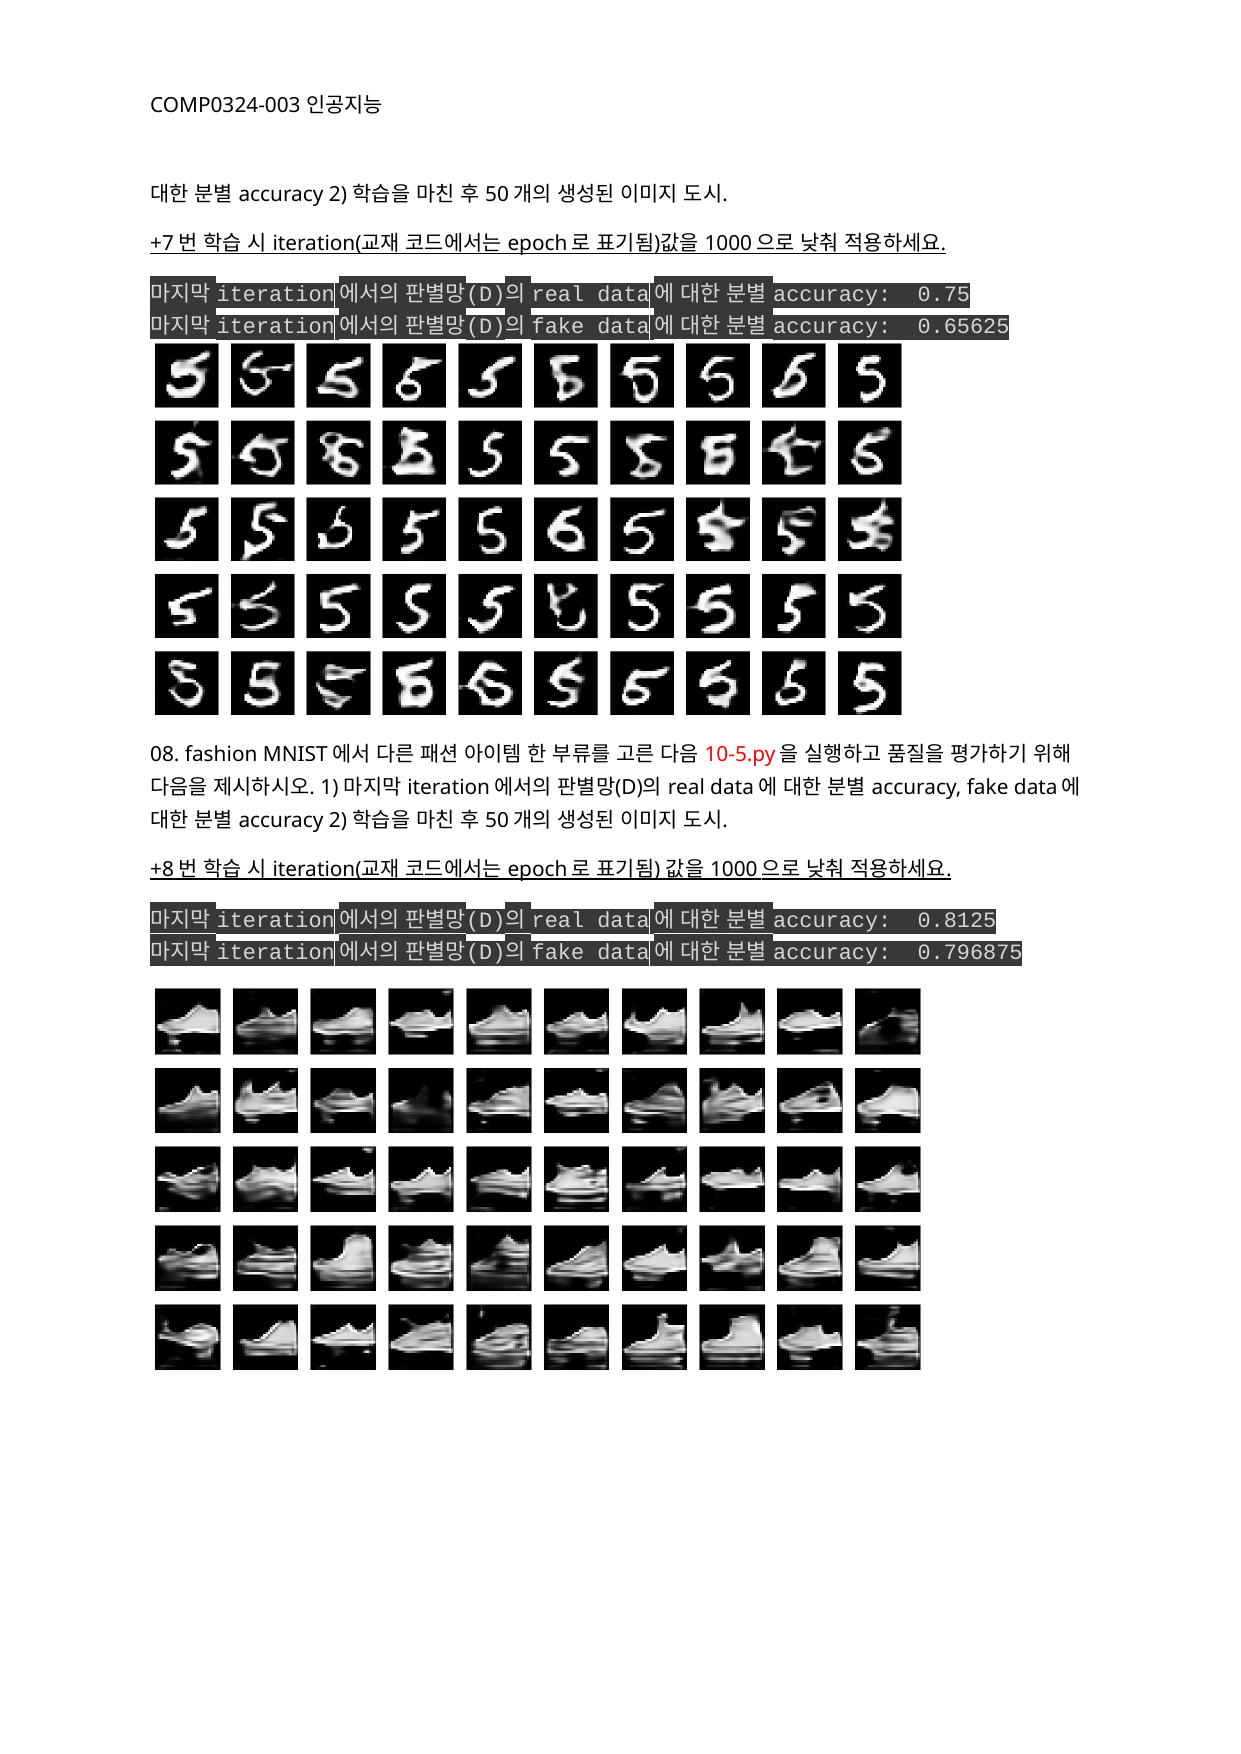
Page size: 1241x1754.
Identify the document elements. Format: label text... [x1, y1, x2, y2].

text 08. fashion MNIST에서 다른 패션 아이템 한 부류를 고른 다음 10-5.py을 실행하고 품질을 평가하기 위해 다음을 제시하시오. 1) 마지막 iteration에서의 판별망(D)의 real data에 대한 분별 accuracy, fake data에 대한 분별 accuracy 2) 학습을 마친 후 50개의 생성된 이미지 도시. [150, 738, 1090, 833]
text 마지막 iteration에서의 판별망(D)의 fake data에 대한 분별 accuracy: 0.65625 [773, 308, 1090, 340]
picture [150, 340, 905, 719]
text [150, 177, 1090, 207]
text 마지막 iteration에서의 판별망(D)의 real data에 대한 분별 accuracy: 0.75 [773, 276, 1090, 308]
text 마지막 iteration에서의 판별망(D)의 fake data에 대한 분별 accuracy: 0.796875 [773, 934, 1090, 966]
text 마지막 iteration에서의 판별망(D)의 real data에 대한 분별 accuracy: 0.8125 [773, 902, 1090, 934]
text +7번 학습 시 iteration(교재 코드에서는 epoch로 표기됨)값을 1000으로 낮춰 적용하세요. [150, 227, 1090, 257]
picture [150, 985, 923, 1374]
text +8번 학습 시 iteration(교재 코드에서는 epoch로 표기됨) 값을 1000으로 낮춰 적용하세요. [150, 852, 1090, 883]
